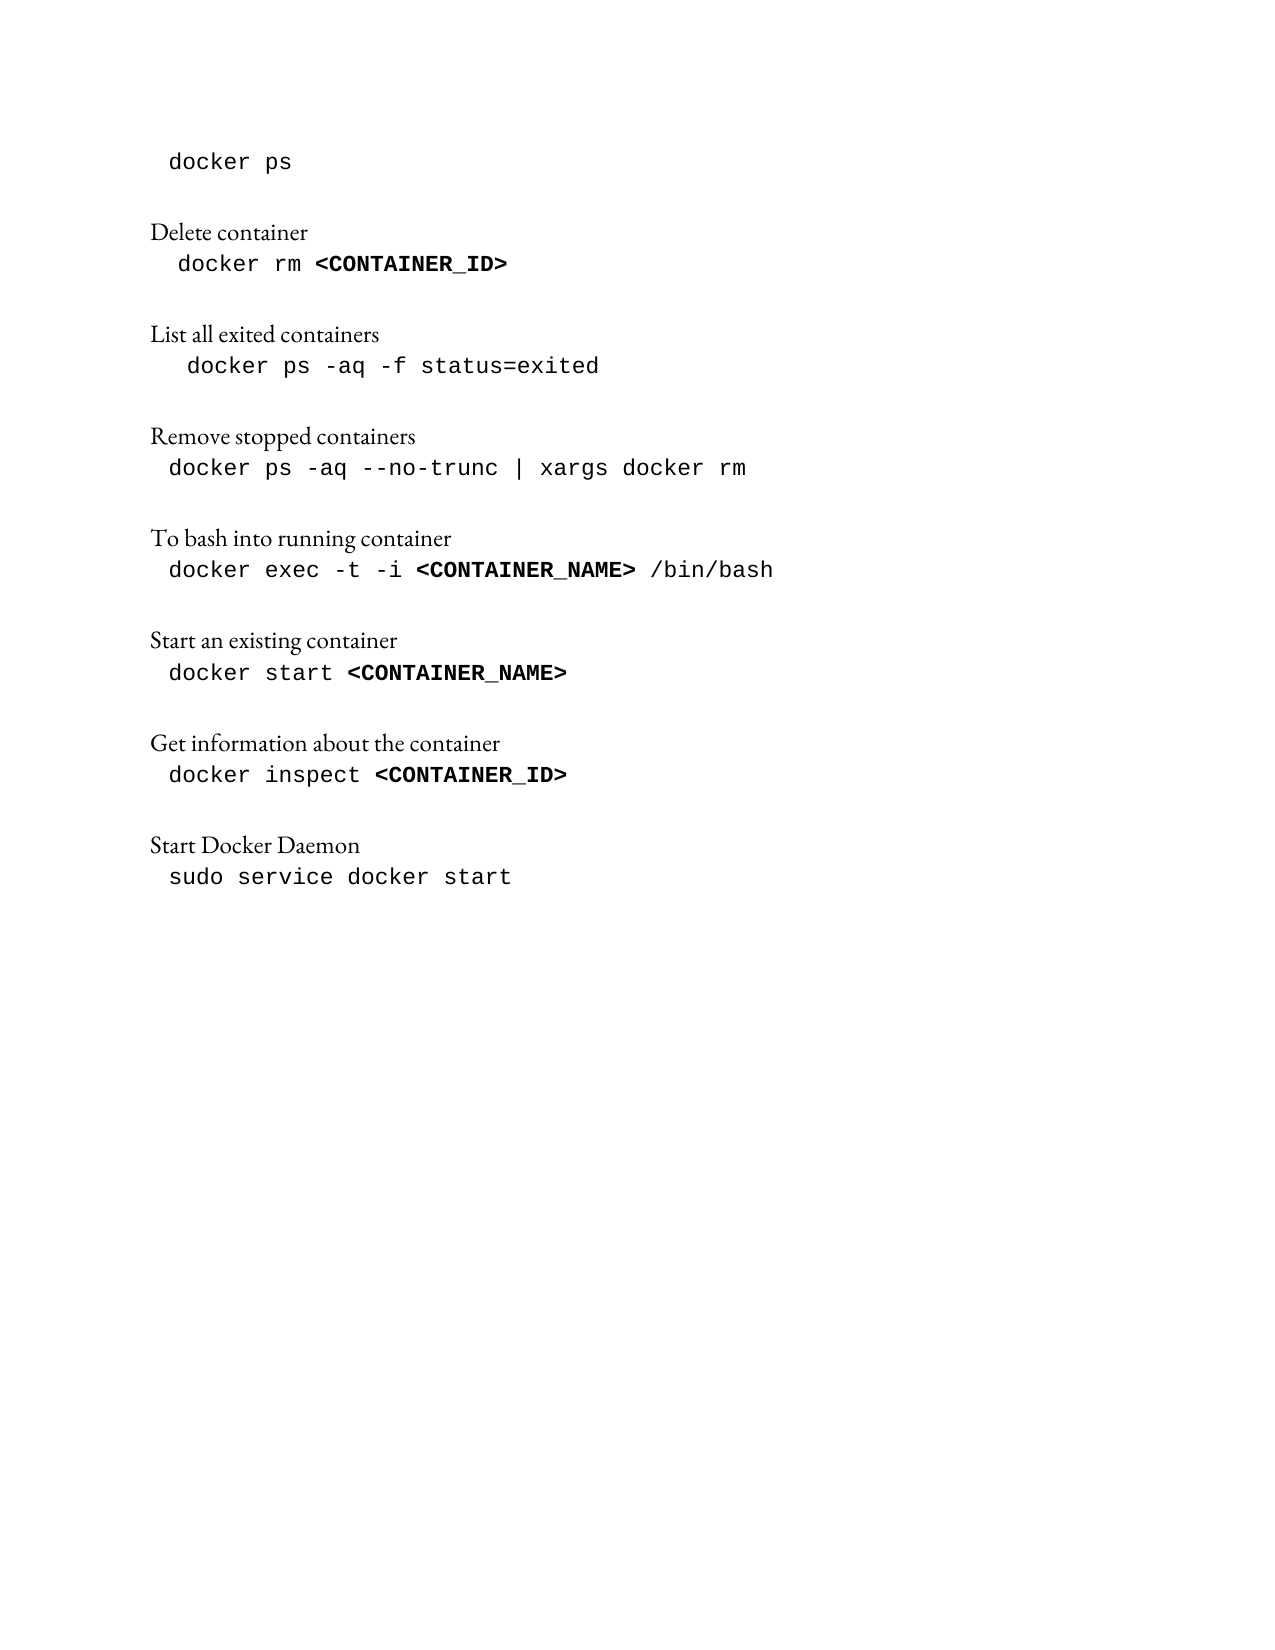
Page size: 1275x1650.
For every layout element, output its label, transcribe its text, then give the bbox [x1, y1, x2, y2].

text Remove stopped containers [150, 419, 1125, 452]
text docker ps -aq --no-trunc | xargs docker rm [150, 457, 1125, 482]
text docker exec -t -i <CONTAINER_NAME> /bin/bash [150, 559, 1125, 585]
text List all exited containers [150, 317, 1125, 349]
text docker ps [150, 150, 1125, 176]
text To bash into running container [150, 521, 1125, 554]
text docker ps -aq -f status=exited [150, 354, 1125, 380]
text sudo service docker start [150, 865, 1125, 891]
text Delete container [150, 215, 1125, 247]
text docker inspect <CONTAINER_ID> [150, 763, 1125, 789]
text docker start <CONTAINER_NAME> [150, 661, 1125, 687]
text Start Docker Daemon [150, 828, 1125, 861]
text Get information about the container [150, 726, 1125, 758]
text docker rm <CONTAINER_ID> [150, 252, 1125, 278]
text Start an existing container [150, 623, 1125, 656]
